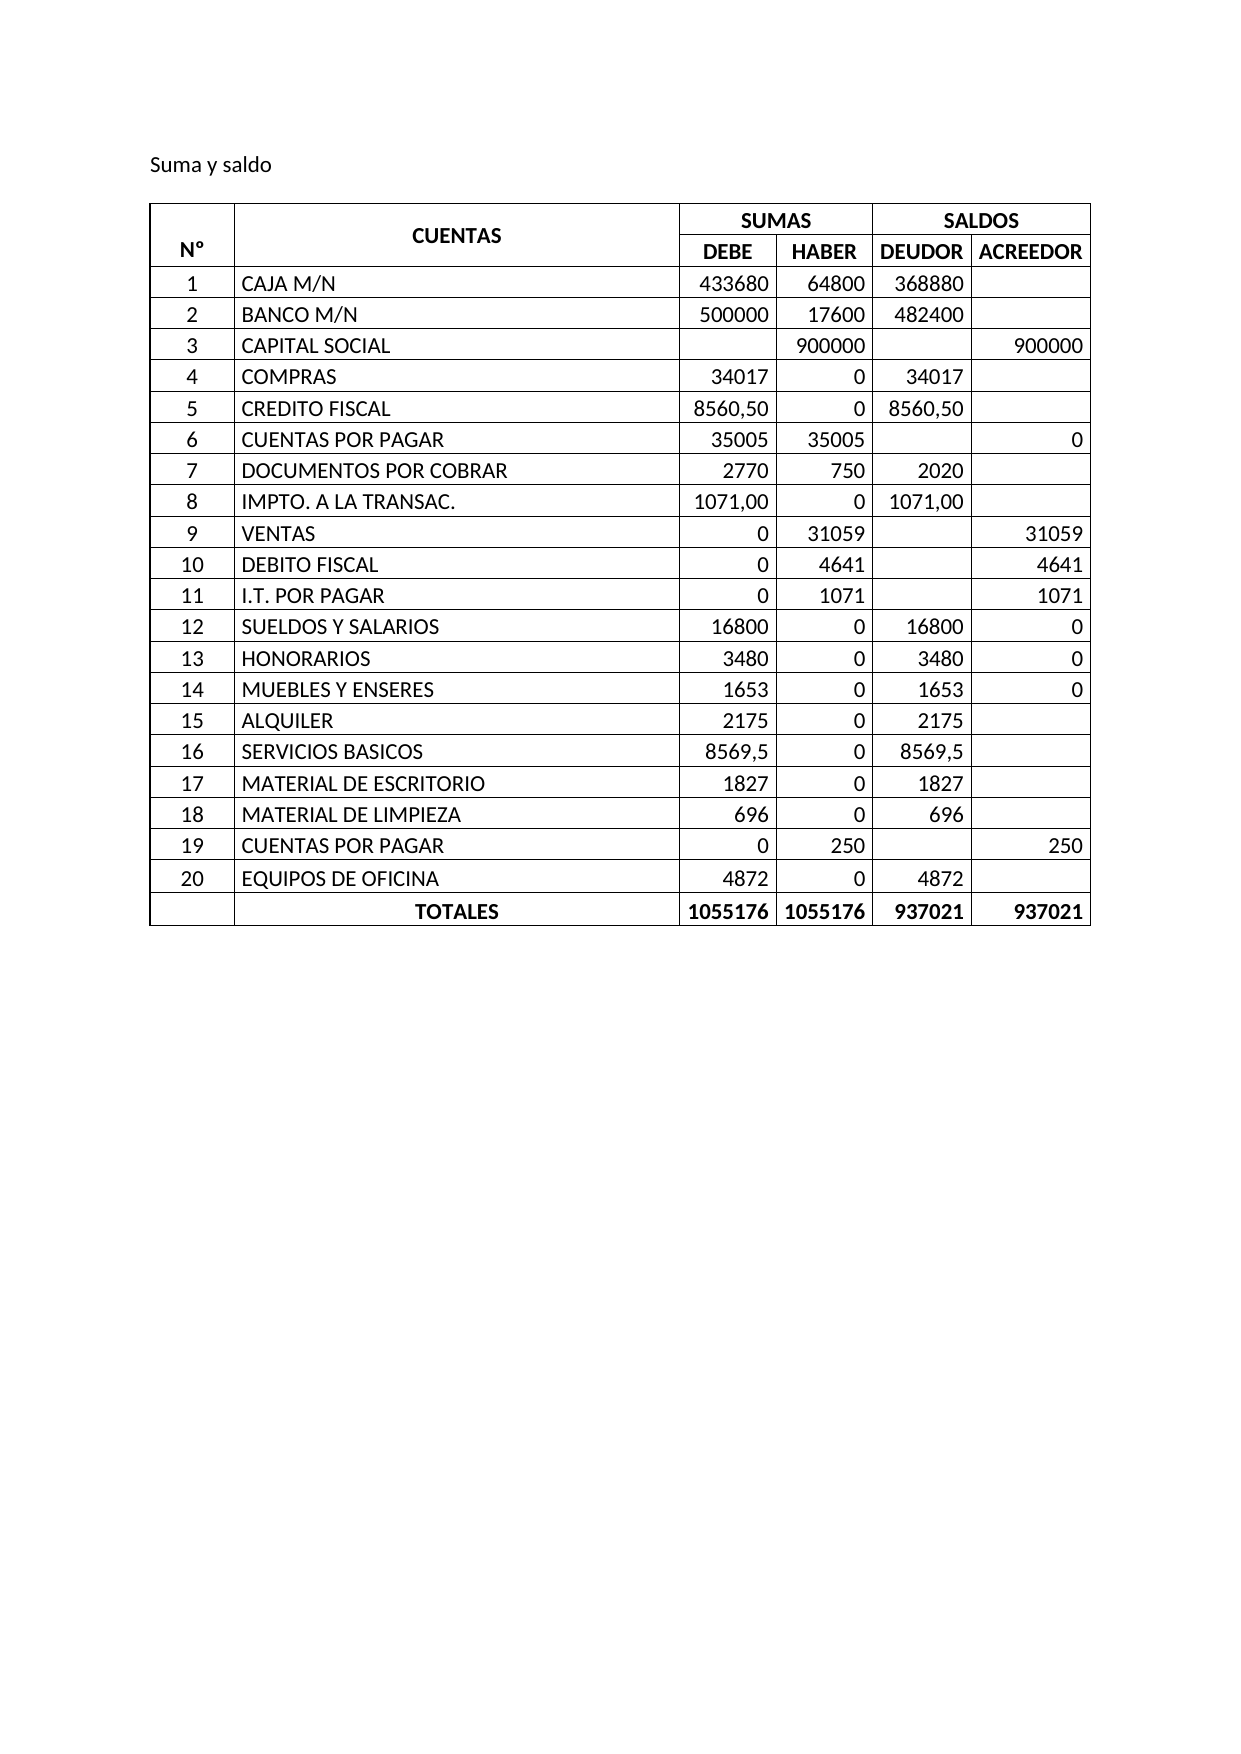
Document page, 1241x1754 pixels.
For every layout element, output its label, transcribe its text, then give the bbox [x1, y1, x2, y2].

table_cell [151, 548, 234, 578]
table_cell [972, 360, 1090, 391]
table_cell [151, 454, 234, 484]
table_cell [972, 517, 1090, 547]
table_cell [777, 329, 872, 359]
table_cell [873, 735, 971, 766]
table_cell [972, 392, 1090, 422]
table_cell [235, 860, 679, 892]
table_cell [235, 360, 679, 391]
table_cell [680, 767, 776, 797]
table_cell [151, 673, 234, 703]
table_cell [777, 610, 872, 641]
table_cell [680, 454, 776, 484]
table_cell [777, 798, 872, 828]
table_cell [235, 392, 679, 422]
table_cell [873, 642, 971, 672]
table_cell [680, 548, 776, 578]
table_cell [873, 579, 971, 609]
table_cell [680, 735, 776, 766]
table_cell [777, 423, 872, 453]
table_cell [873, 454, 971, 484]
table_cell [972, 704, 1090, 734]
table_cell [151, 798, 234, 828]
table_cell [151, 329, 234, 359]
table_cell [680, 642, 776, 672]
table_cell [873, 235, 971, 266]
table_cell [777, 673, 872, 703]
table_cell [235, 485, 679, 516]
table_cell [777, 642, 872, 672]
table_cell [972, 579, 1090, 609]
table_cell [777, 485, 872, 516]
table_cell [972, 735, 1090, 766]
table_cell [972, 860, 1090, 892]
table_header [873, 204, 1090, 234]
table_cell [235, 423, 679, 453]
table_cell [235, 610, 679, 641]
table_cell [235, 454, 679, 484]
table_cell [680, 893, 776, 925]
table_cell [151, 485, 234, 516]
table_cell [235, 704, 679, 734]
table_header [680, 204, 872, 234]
text Suma y saldo [150, 150, 1090, 178]
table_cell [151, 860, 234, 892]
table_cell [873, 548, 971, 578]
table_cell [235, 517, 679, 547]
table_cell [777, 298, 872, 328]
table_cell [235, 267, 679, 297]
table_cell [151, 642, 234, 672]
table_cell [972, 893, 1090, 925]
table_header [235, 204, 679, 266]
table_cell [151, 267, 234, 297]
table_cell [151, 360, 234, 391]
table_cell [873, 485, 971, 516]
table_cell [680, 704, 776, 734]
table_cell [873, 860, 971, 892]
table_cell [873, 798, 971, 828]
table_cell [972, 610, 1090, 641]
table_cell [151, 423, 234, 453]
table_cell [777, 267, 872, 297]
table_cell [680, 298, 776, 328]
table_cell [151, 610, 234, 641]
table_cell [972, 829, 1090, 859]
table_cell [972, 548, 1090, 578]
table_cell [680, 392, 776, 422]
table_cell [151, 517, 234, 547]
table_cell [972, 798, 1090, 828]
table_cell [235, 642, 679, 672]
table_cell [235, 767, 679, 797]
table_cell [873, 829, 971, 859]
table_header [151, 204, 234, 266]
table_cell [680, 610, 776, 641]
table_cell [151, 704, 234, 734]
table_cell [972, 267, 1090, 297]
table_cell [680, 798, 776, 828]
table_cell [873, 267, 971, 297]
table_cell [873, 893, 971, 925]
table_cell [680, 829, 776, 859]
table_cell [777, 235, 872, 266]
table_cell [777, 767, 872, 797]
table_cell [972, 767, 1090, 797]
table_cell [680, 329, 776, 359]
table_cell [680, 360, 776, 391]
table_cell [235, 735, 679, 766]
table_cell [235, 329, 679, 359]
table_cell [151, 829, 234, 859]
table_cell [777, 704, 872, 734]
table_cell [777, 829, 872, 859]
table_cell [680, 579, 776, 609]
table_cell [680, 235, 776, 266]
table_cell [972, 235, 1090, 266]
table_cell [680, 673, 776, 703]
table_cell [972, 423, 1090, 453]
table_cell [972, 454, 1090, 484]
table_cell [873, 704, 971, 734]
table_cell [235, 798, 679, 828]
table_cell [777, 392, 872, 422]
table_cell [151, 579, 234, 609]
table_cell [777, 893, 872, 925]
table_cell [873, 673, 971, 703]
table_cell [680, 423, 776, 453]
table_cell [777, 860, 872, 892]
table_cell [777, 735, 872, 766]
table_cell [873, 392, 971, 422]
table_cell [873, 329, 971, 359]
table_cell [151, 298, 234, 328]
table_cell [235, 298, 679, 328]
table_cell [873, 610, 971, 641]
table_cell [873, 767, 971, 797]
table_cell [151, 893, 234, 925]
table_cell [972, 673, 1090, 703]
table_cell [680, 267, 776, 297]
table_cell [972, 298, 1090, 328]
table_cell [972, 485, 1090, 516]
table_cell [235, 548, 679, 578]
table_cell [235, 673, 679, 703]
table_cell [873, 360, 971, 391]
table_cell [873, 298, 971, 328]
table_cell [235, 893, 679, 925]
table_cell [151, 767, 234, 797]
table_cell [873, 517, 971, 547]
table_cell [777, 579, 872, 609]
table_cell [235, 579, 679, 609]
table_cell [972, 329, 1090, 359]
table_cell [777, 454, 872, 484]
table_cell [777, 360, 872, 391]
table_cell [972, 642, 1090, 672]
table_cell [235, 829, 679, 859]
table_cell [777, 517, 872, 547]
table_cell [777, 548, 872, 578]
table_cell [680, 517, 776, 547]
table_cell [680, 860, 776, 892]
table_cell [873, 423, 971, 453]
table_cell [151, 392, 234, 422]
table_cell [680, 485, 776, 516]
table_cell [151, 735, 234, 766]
